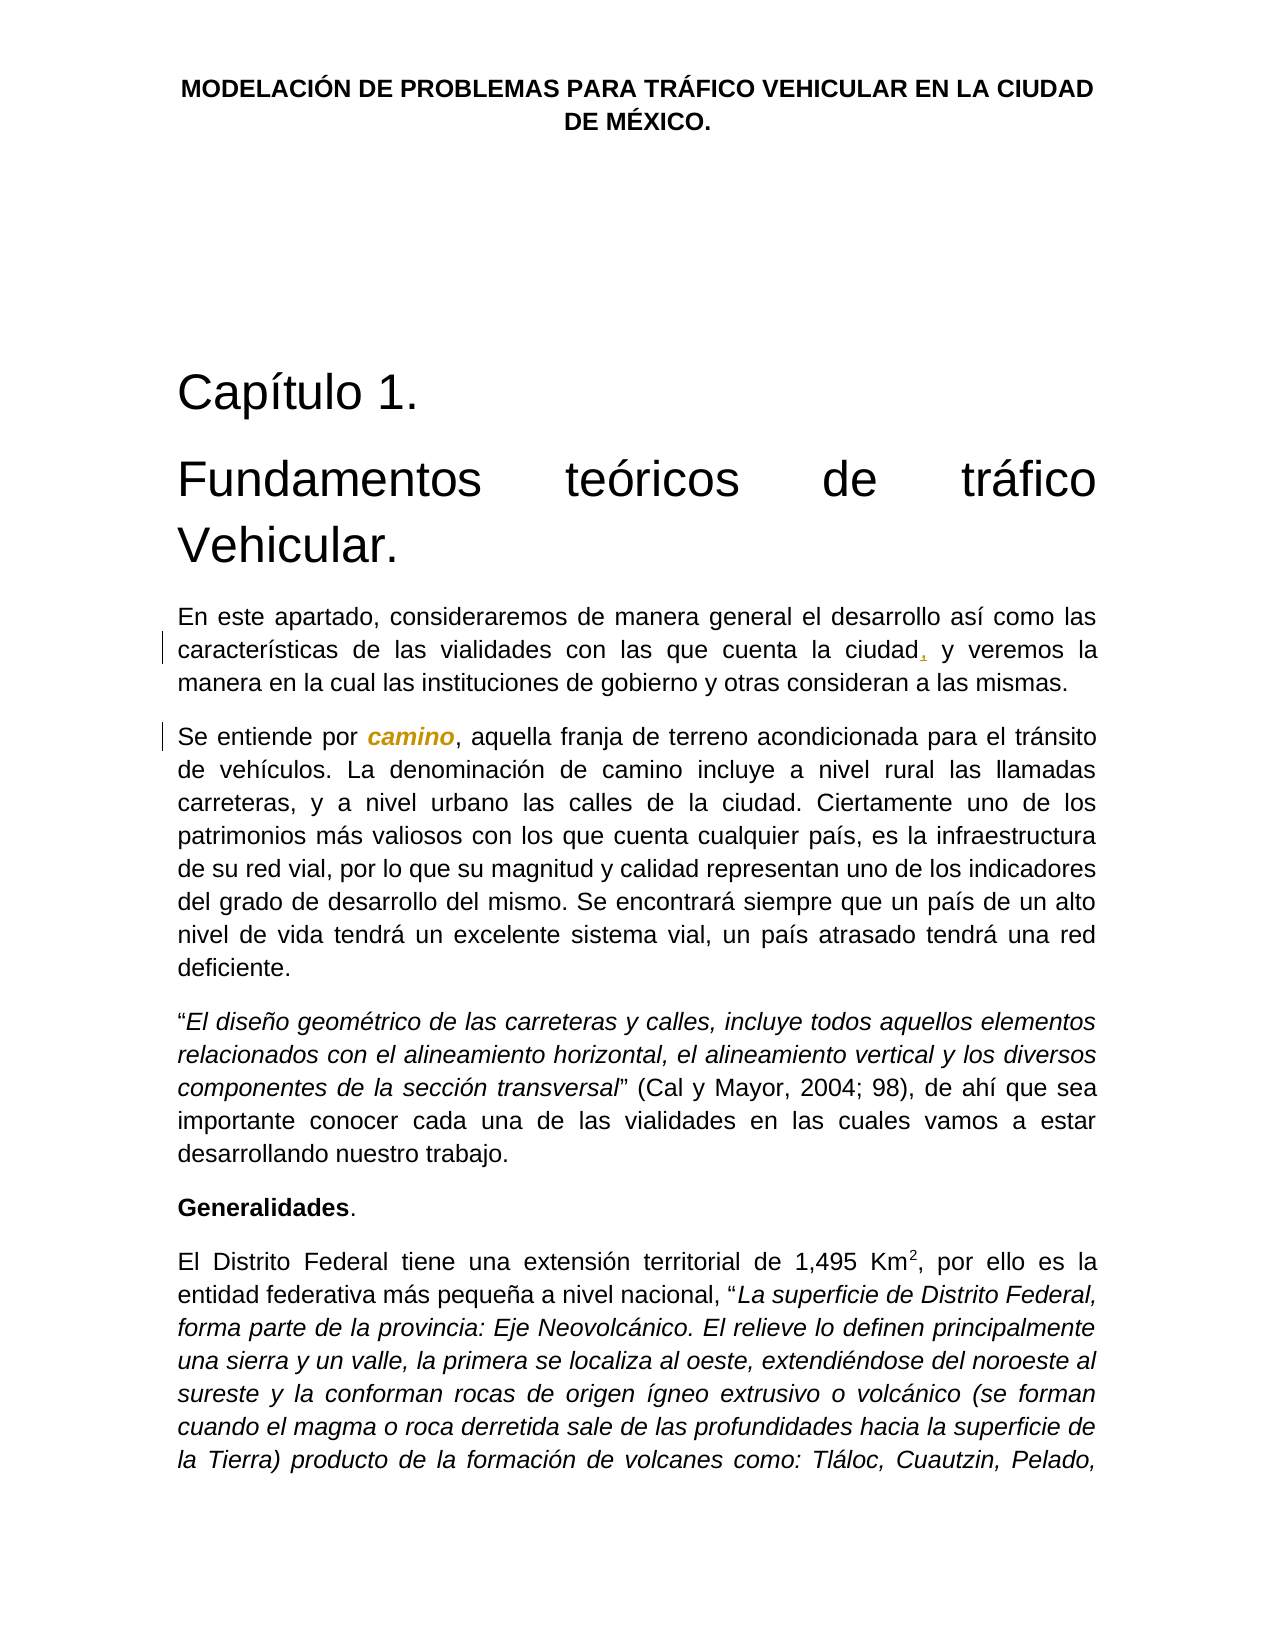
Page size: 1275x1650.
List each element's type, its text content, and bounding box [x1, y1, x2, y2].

text “El diseño geométrico de las carreteras y calles, incluye todos aquellos elementos relacionados con el alineamiento horizontal, el alineamiento vertical y los diversos componentes de la sección transversal” (Cal y Mayor, 2004; 98), de ahí que sea importante conocer cada una de las vialidades en las cuales vamos a estar desarrollando nuestro trabajo. [177, 1007, 1098, 1168]
text Fundamentos teóricos de tráfico Vehicular. [177, 449, 1098, 573]
text Capítulo 1. [177, 362, 1098, 420]
text Generalidades. [177, 1193, 1098, 1222]
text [177, 1247, 1098, 1474]
text En este apartado, consideraremos de manera general el desarrollo así como las características de las vialidades con las que cuenta la ciudad y veremos la manera en la cual las instituciones de gobierno y otras consideran a las mismas. [177, 602, 1098, 697]
text Se entiende por camino, aquella franja de terreno acondicionada para el tránsito de vehículos. La denominación de camino incluye a nivel rural las llamadas carreteras, y a nivel urbano las calles de la ciudad. Ciertamente uno de los patrimonios más valiosos con los que cuenta cualquier país, es la infraestructura de su red vial, por lo que su magnitud y calidad representan uno de los indicadores del grado de desarrollo del mismo. Se encontrará siempre que un país de un alto nivel de vida tendrá un excelente sistema vial, un país atrasado tendrá una red deficiente. [177, 722, 1098, 982]
